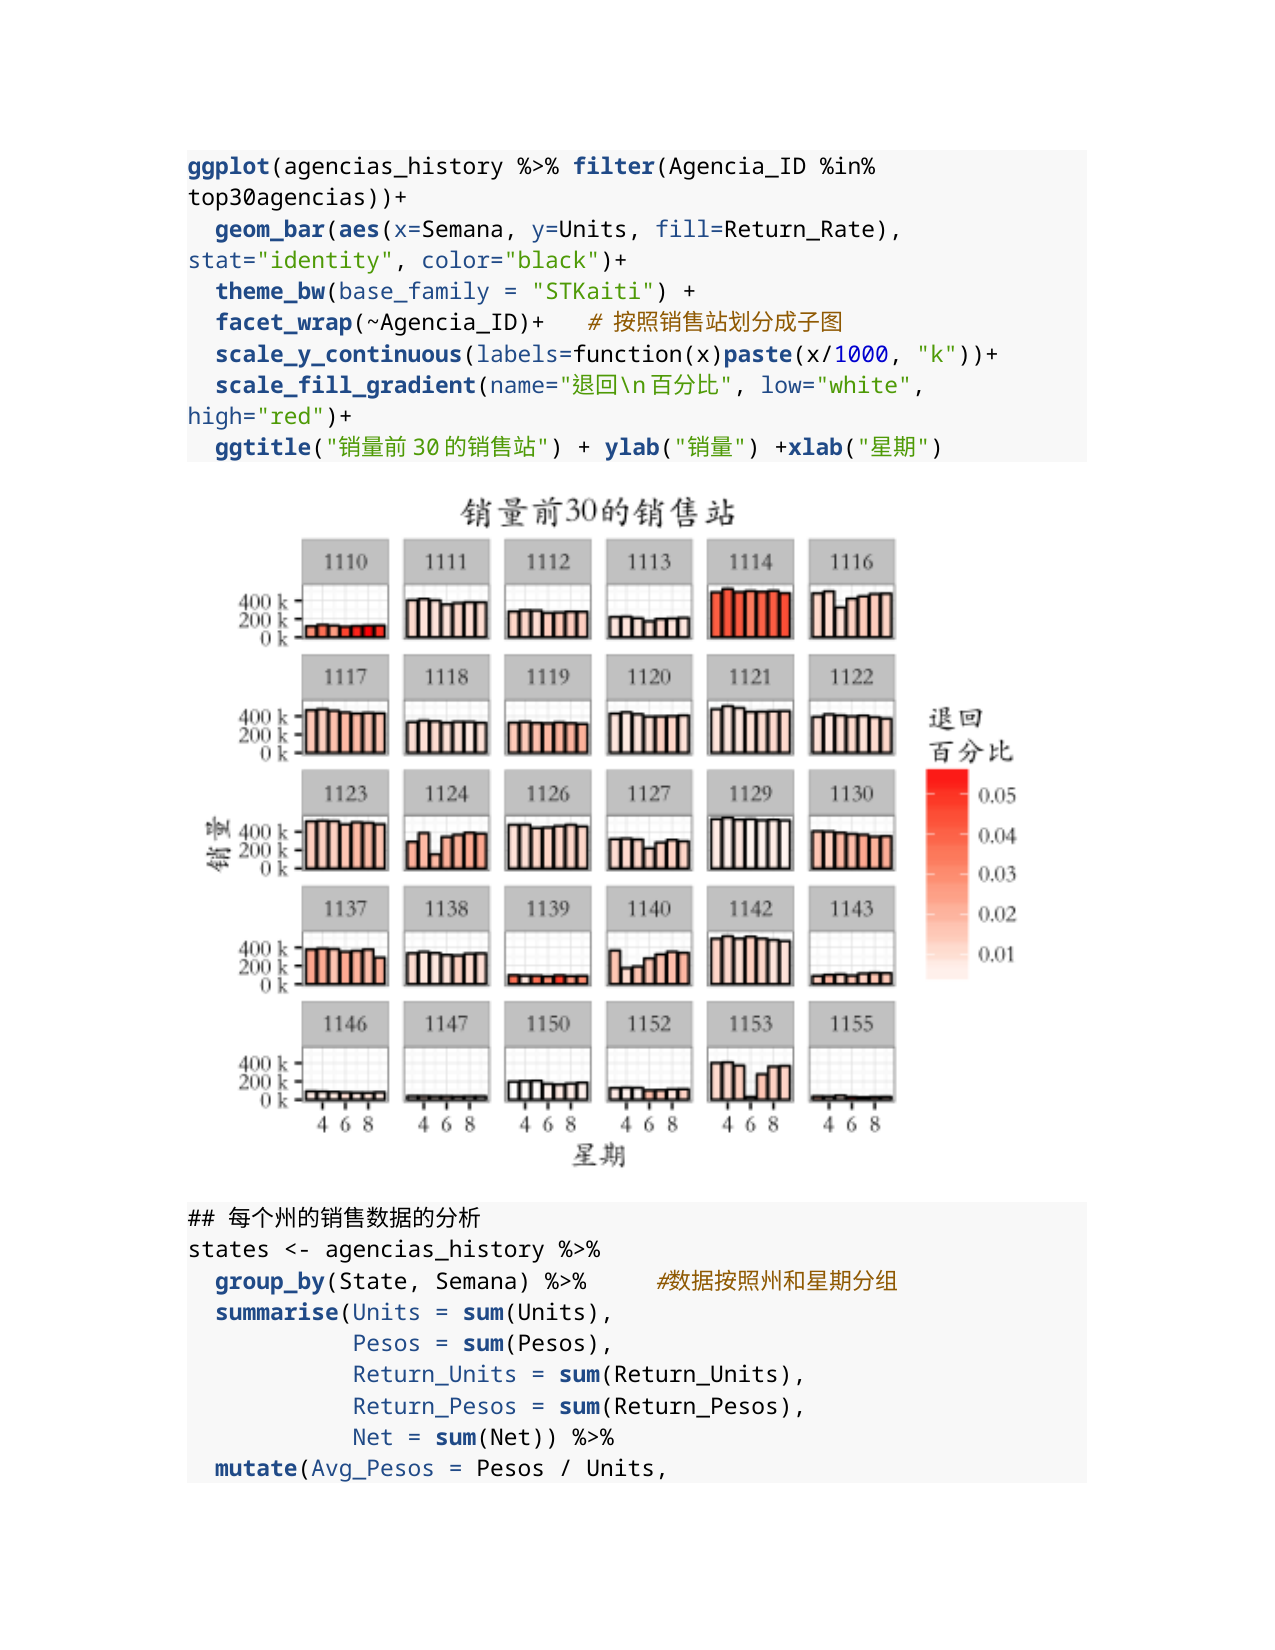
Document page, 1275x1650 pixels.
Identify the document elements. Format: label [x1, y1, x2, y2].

text [187, 150, 1087, 462]
text [187, 1202, 1087, 1483]
picture [187, 483, 1063, 1184]
